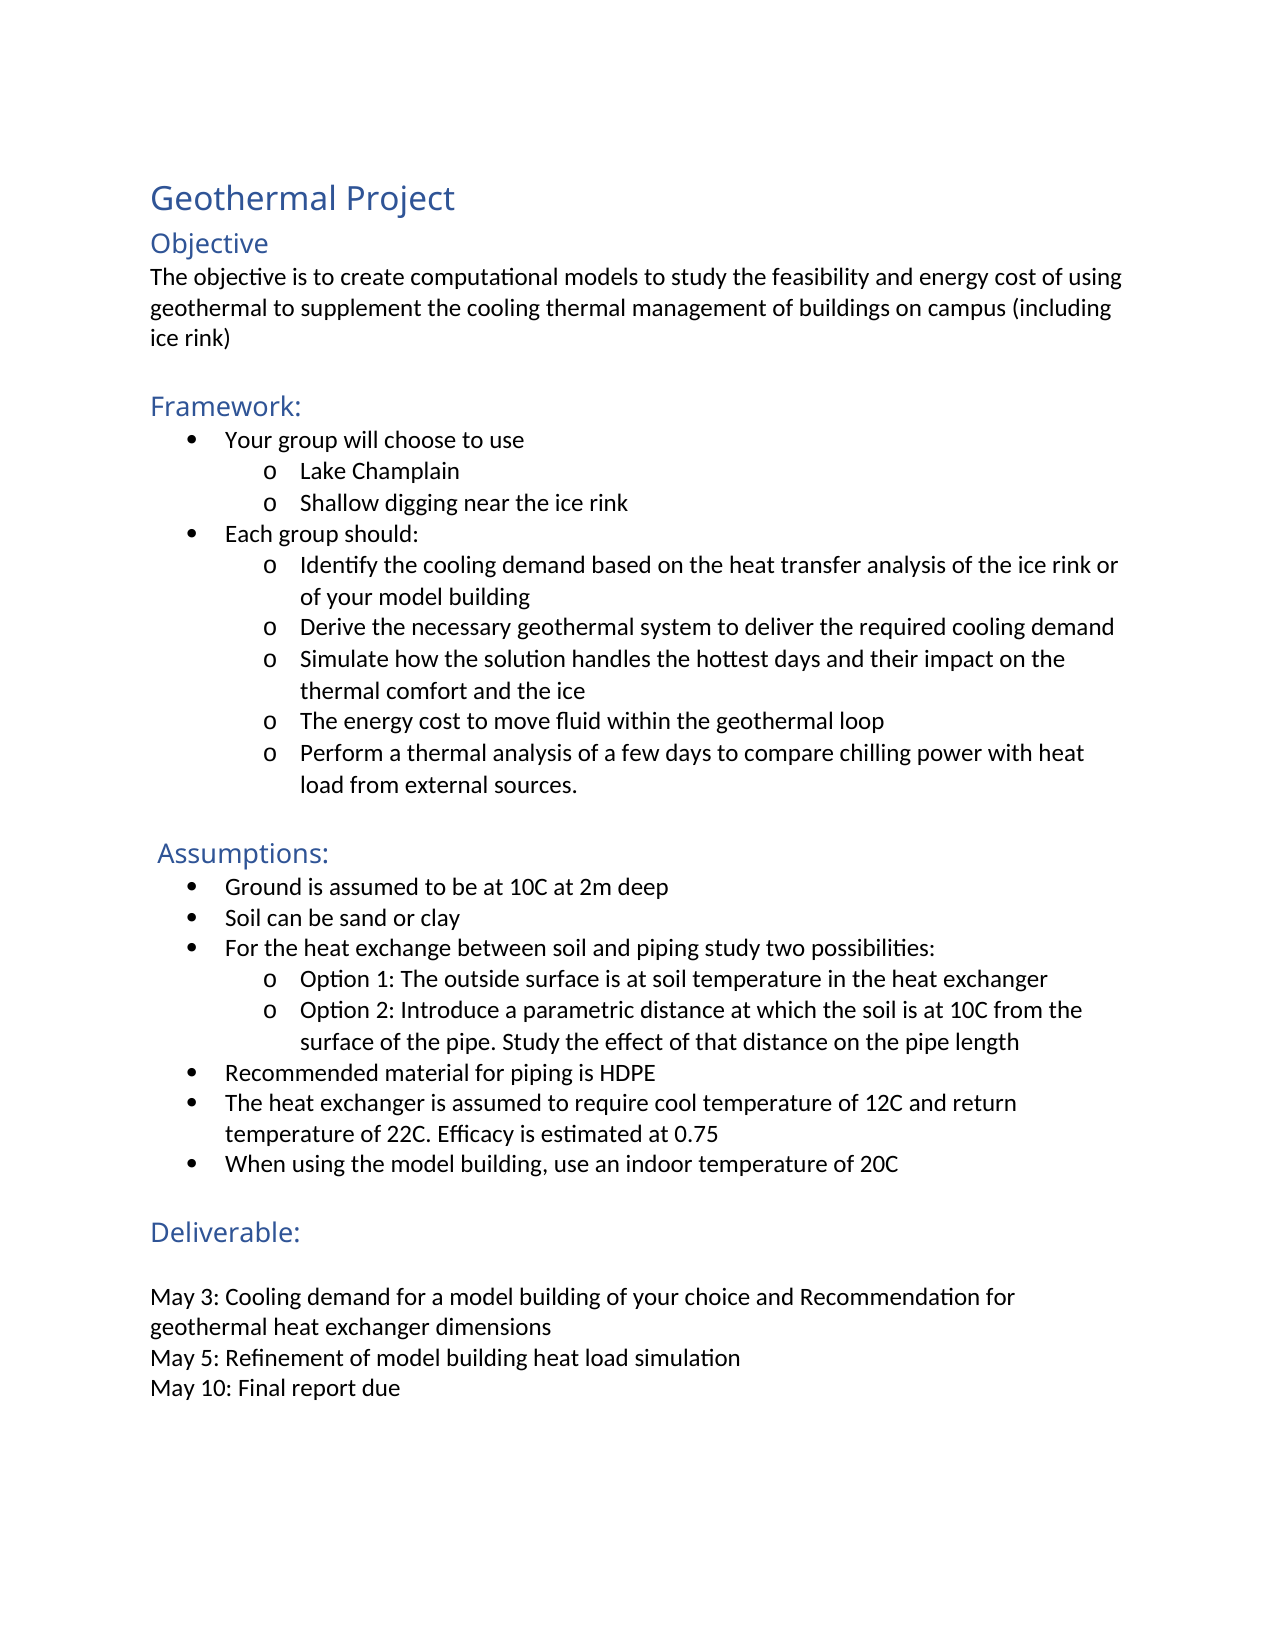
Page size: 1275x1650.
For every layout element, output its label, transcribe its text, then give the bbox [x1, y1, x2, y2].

subtitle Objective [150, 224, 1125, 261]
list The energy cost to move fluid within the geothermal loop [262, 706, 1125, 737]
list Option 2: Introduce a parametric distance at which the soil is at 10C from the surface of the pipe. Study the effect of that distance on the pipe length [262, 994, 1125, 1057]
list The heat exchanger is assumed to require cool temperature of 12C and return temperature of 22C. Efficacy is estimated at 0.75 [187, 1087, 1125, 1148]
subtitle Deliverable: [150, 1213, 1125, 1250]
subtitle Framework: [150, 388, 1125, 424]
text May 10: Final report due [150, 1372, 1125, 1403]
subtitle Assumptions: [150, 834, 1125, 871]
list Perform a thermal analysis of a few days to compare chilling power with heat load from external sources. [262, 737, 1125, 799]
list Shallow digging near the ice rink [262, 487, 1125, 519]
list Lake Champlain [262, 455, 1125, 487]
text The objective is to create computational models to study the feasibility and energy cost of using geothermal to supplement the cooling thermal management of buildings on campus (including ice rink) [150, 261, 1125, 353]
list Derive the necessary geothermal system to deliver the required cooling demand [262, 611, 1125, 643]
list For the heat exchange between soil and piping study two possibilities: [187, 932, 1125, 963]
text May 3: Cooling demand for a model building of your choice and Recommendation for geothermal heat exchanger dimensions [150, 1281, 1125, 1342]
list Identify the cooling demand based on the heat transfer analysis of the ice rink or of your model building [262, 549, 1125, 611]
subtitle Geothermal Project [150, 175, 1125, 220]
text May 5: Refinement of model building heat load simulation [150, 1342, 1125, 1372]
list Recommended material for piping is HDPE [187, 1057, 1125, 1087]
list Simulate how the solution handles the hottest days and their impact on the thermal comfort and the ice [262, 643, 1125, 706]
list Each group should: [187, 519, 1125, 549]
list Option 1: The outside surface is at soil temperature in the heat exchanger [262, 963, 1125, 994]
list Soil can be sand or clay [187, 902, 1125, 932]
list Your group will choose to use [187, 424, 1125, 455]
list When using the model building, use an indoor temperature of 20C [187, 1148, 1125, 1179]
list Ground is assumed to be at 10C at 2m deep [187, 871, 1125, 902]
